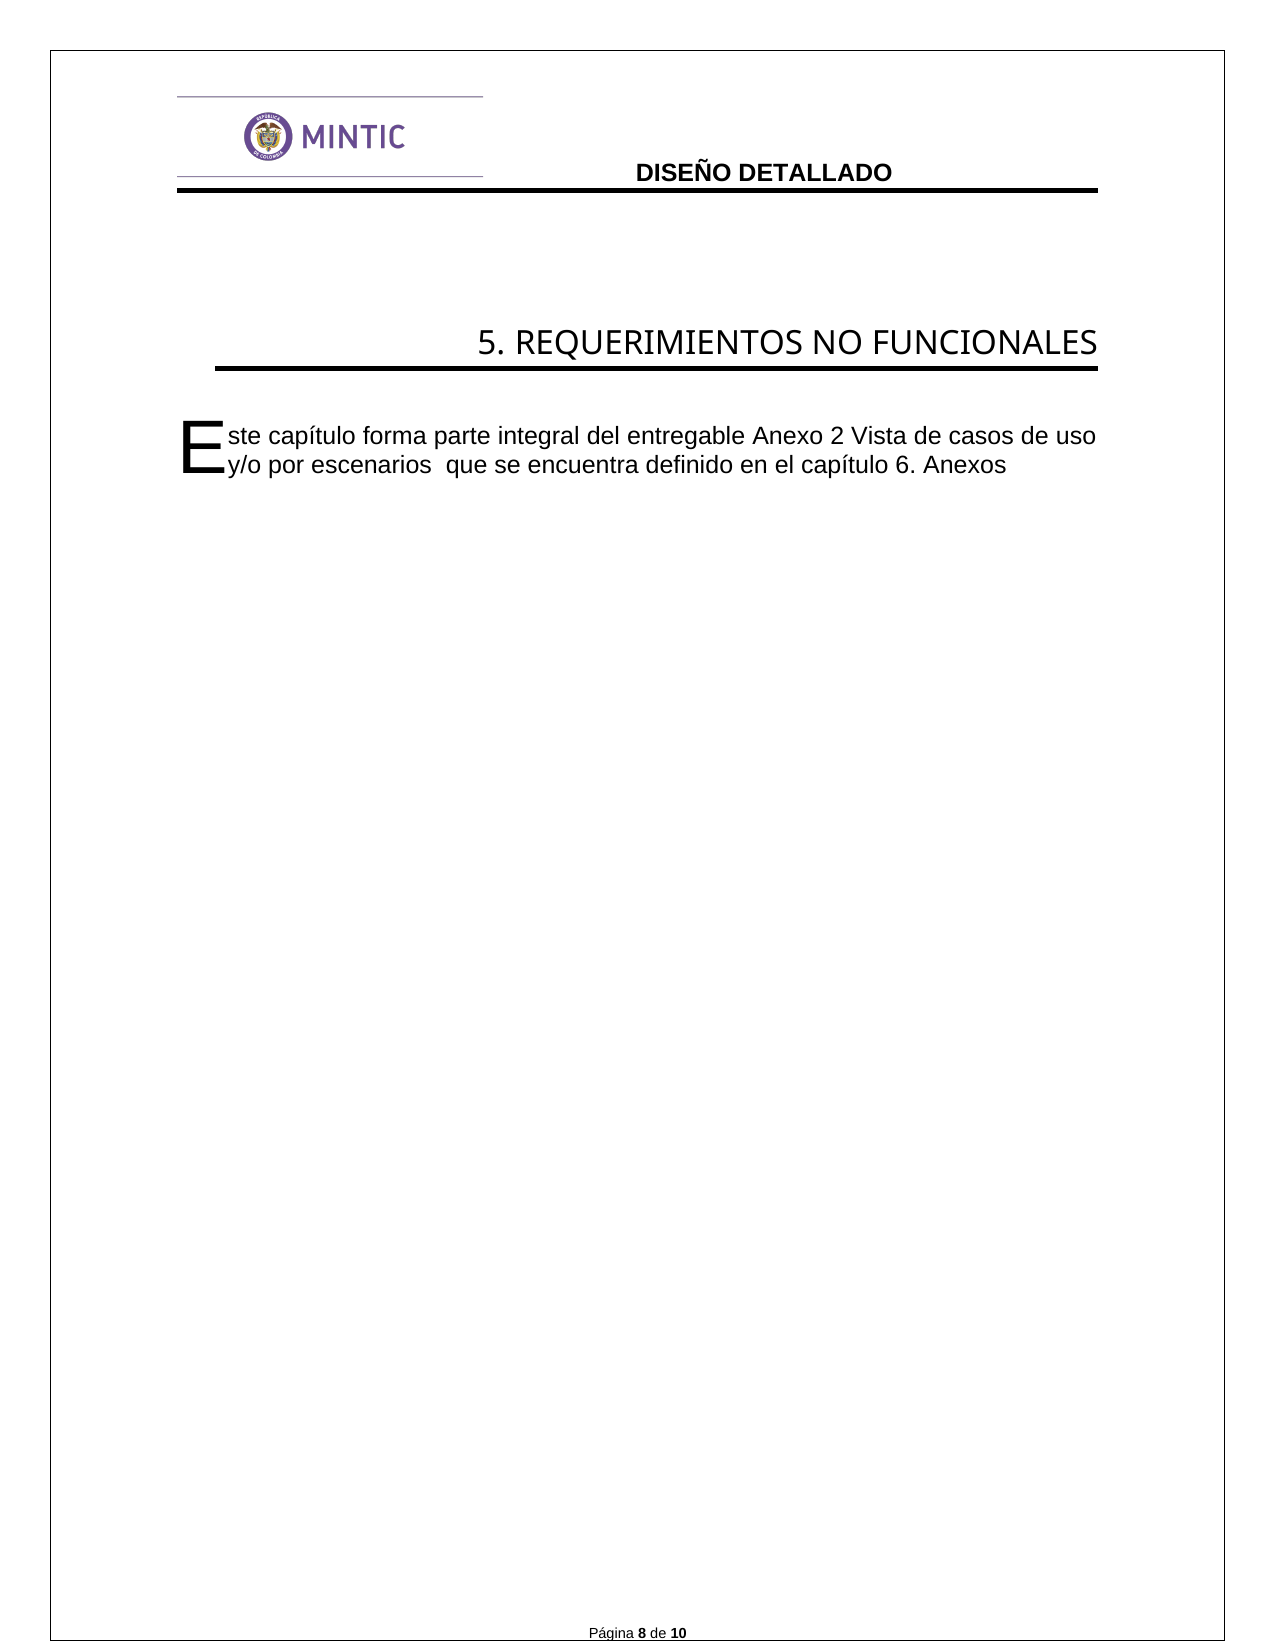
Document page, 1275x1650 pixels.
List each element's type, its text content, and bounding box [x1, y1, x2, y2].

text REQUERIMIENTOS NO FUNCIONALES [214, 319, 1098, 371]
picture [177, 88, 484, 181]
text ste capítulo forma parte integral del entregable Anexo 2 Vista de casos de uso y/o por escenarios que se encuentra definido en el capítulo 6. Anexos [177, 421, 1098, 478]
